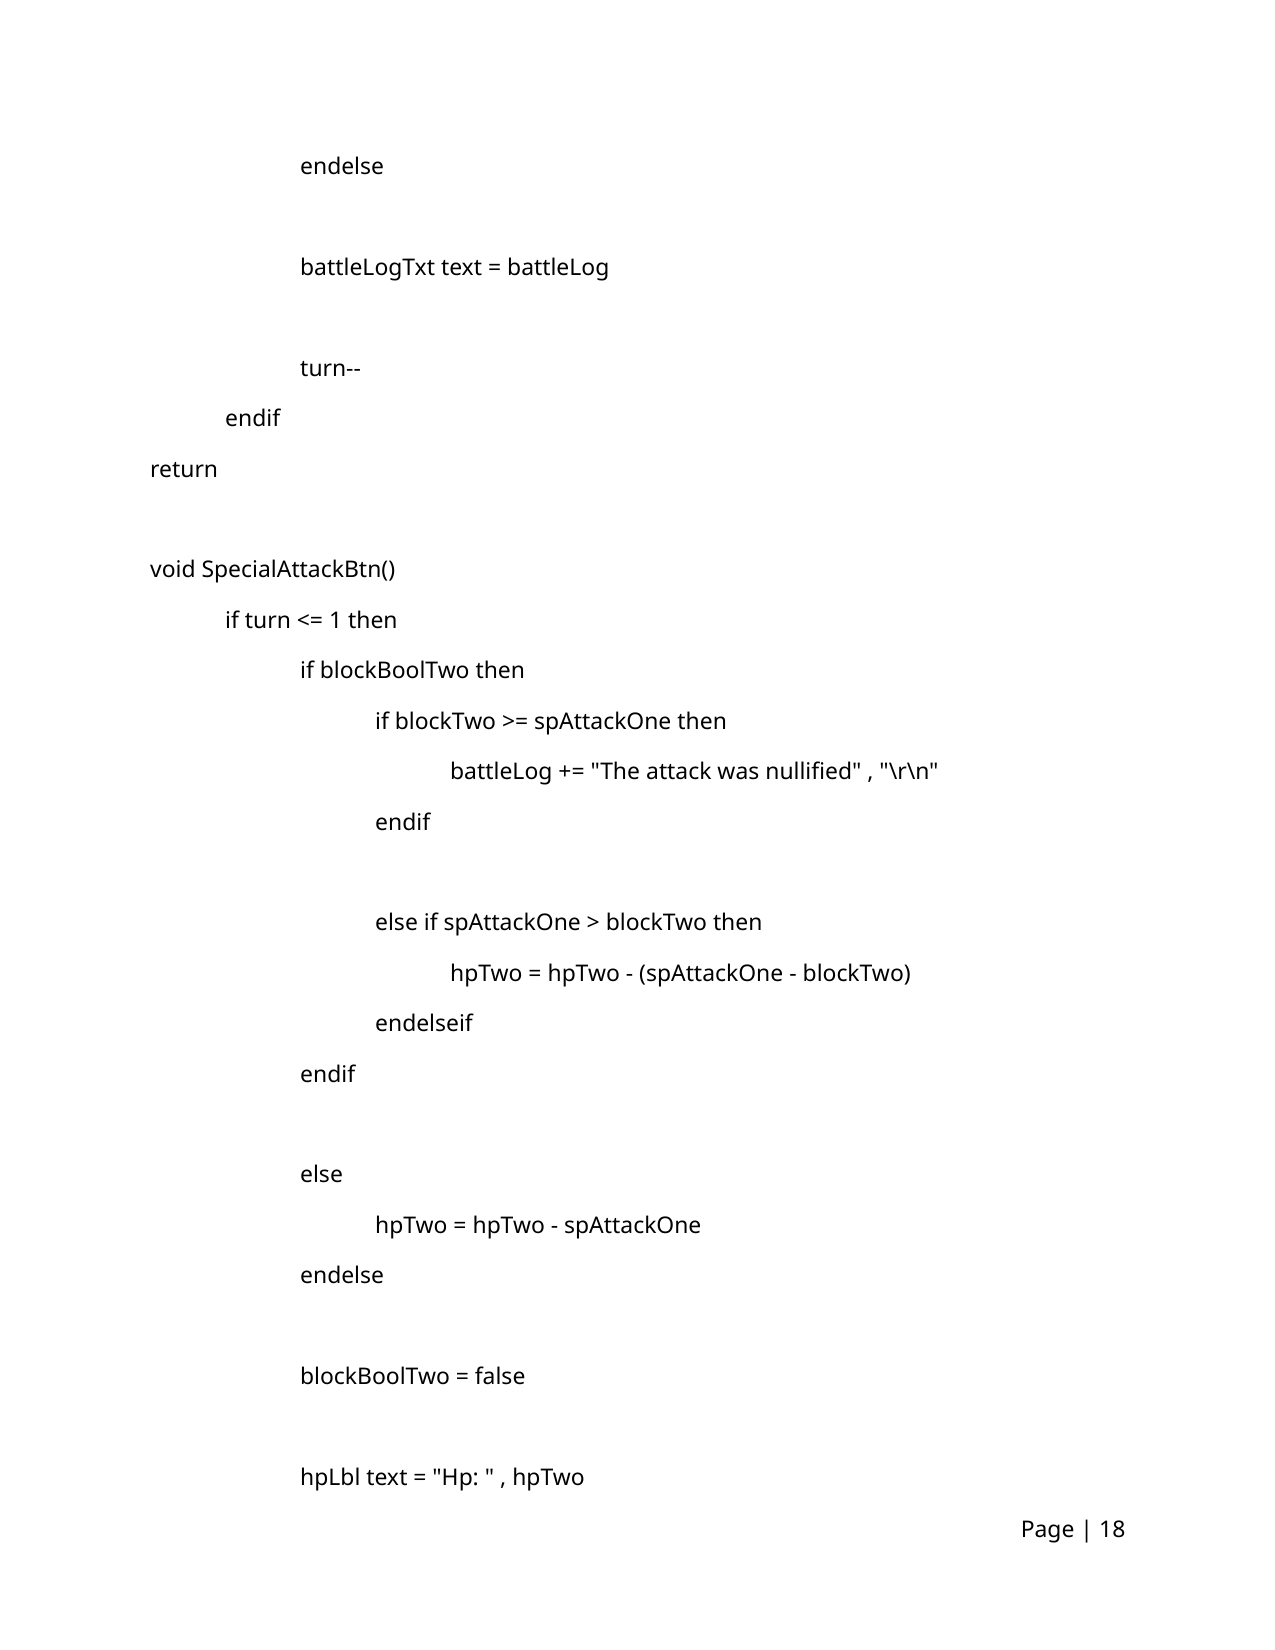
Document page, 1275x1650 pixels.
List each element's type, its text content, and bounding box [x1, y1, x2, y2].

text if blockBoolTwo then [150, 654, 1125, 685]
text battleLog += "The attack was nullified" , "\r\n" [150, 755, 1125, 786]
text return [150, 452, 1125, 484]
text endelse [150, 1259, 1125, 1290]
text endif [150, 1057, 1125, 1089]
text endelseif [150, 1007, 1125, 1038]
text endif [150, 805, 1125, 837]
text else [150, 1158, 1125, 1189]
text endelse [150, 150, 1125, 181]
text hpLbl text = "Hp: " , hpTwo [150, 1461, 1125, 1492]
text if turn <= 1 then [150, 604, 1125, 635]
text battleLogTxt text = battleLog [150, 251, 1125, 282]
text void SpecialAttackBtn() [150, 553, 1125, 584]
text if blockTwo >= spAttackOne then [150, 704, 1125, 736]
text hpTwo = hpTwo - (spAttackOne - blockTwo) [150, 957, 1125, 988]
text else if spAttackOne > blockTwo then [150, 906, 1125, 937]
text endif [150, 402, 1125, 433]
text hpTwo = hpTwo - spAttackOne [150, 1209, 1125, 1240]
text turn-- [150, 352, 1125, 383]
text blockBoolTwo = false [150, 1360, 1125, 1391]
